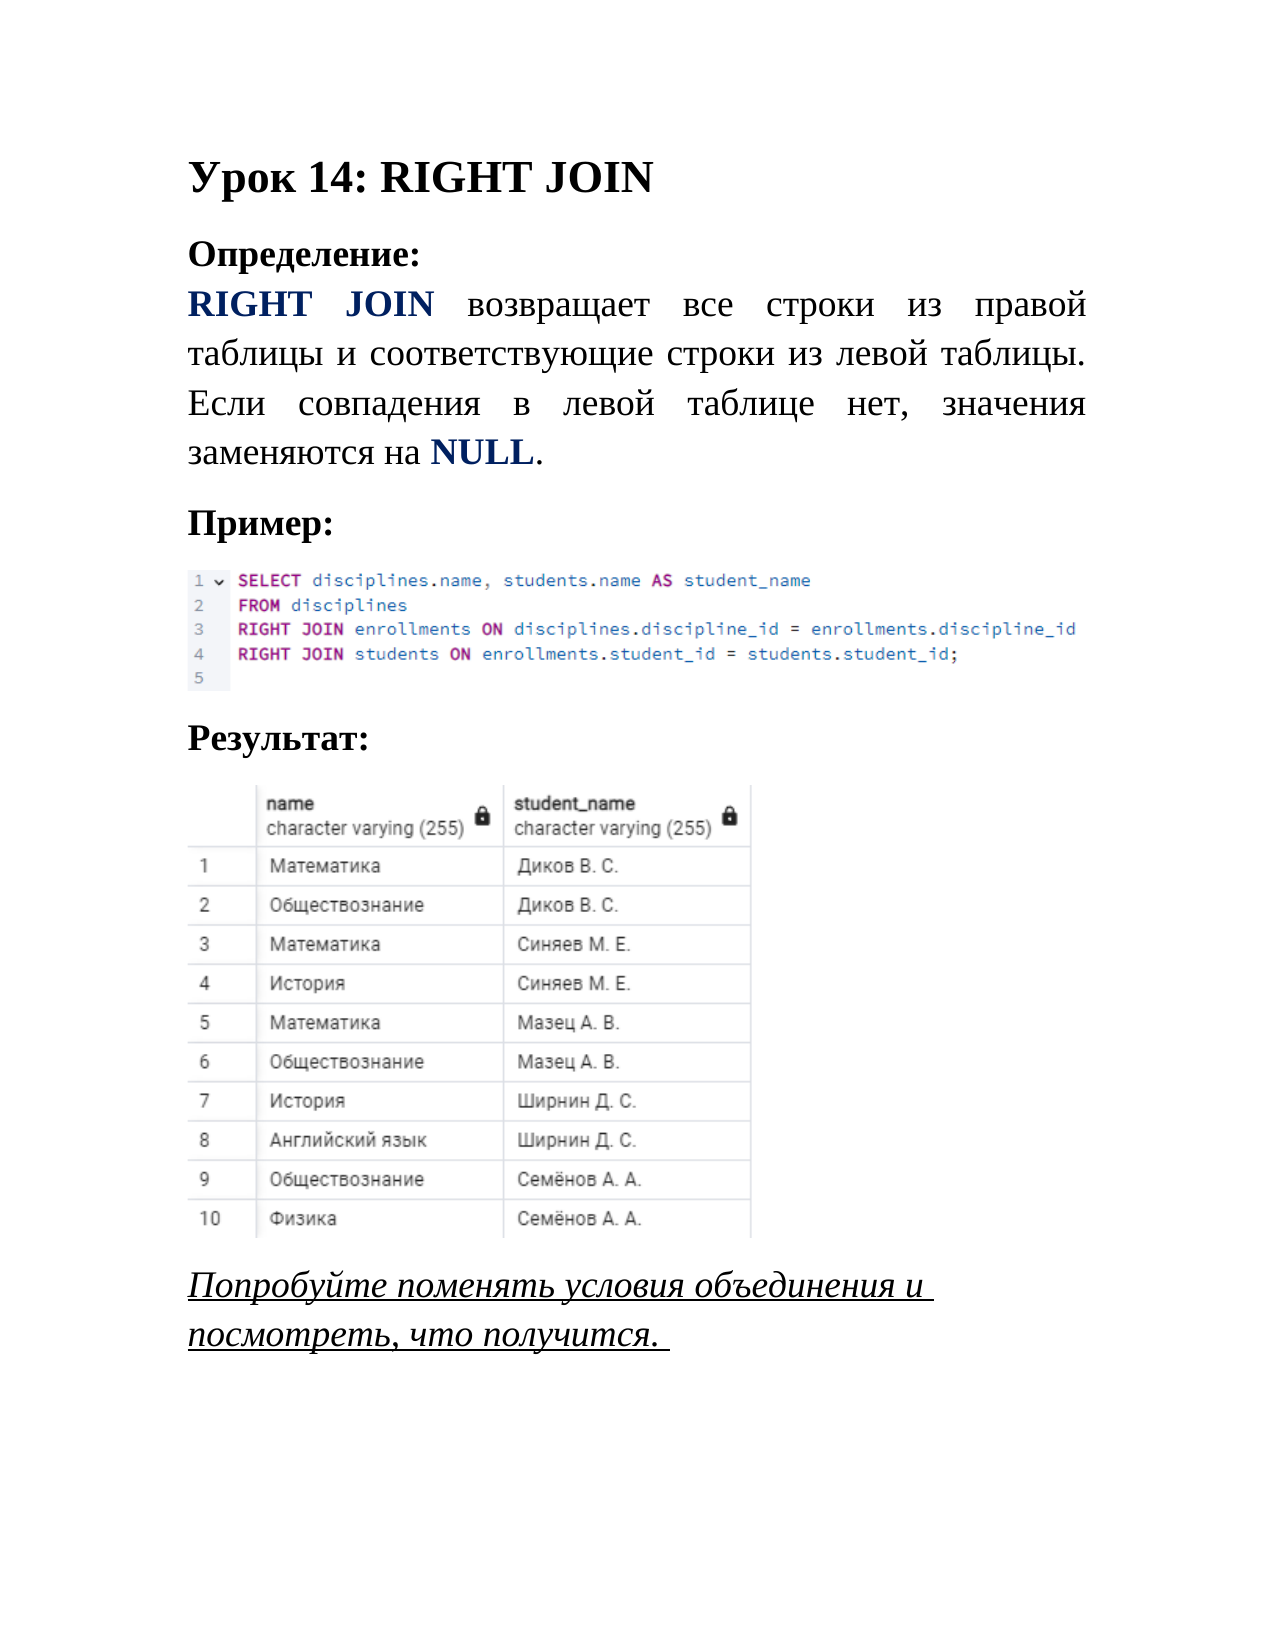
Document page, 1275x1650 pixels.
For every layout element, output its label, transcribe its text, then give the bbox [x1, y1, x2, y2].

picture [187, 570, 1088, 691]
picture [187, 785, 755, 1238]
text Попробуйте поменять условия объединения и посмотреть, что получится. [187, 1262, 1087, 1355]
text Результат: [187, 715, 1087, 758]
text Пример: [187, 500, 1087, 543]
text Урок 14: RIGHT JOIN [187, 150, 1087, 203]
text Определение: RIGHT JOIN возвращает все строки из правой таблицы и соответствующие строки из левой таблицы. Если совпадения в левой таблице нет, значения заменяются на NULL. [187, 231, 1087, 473]
